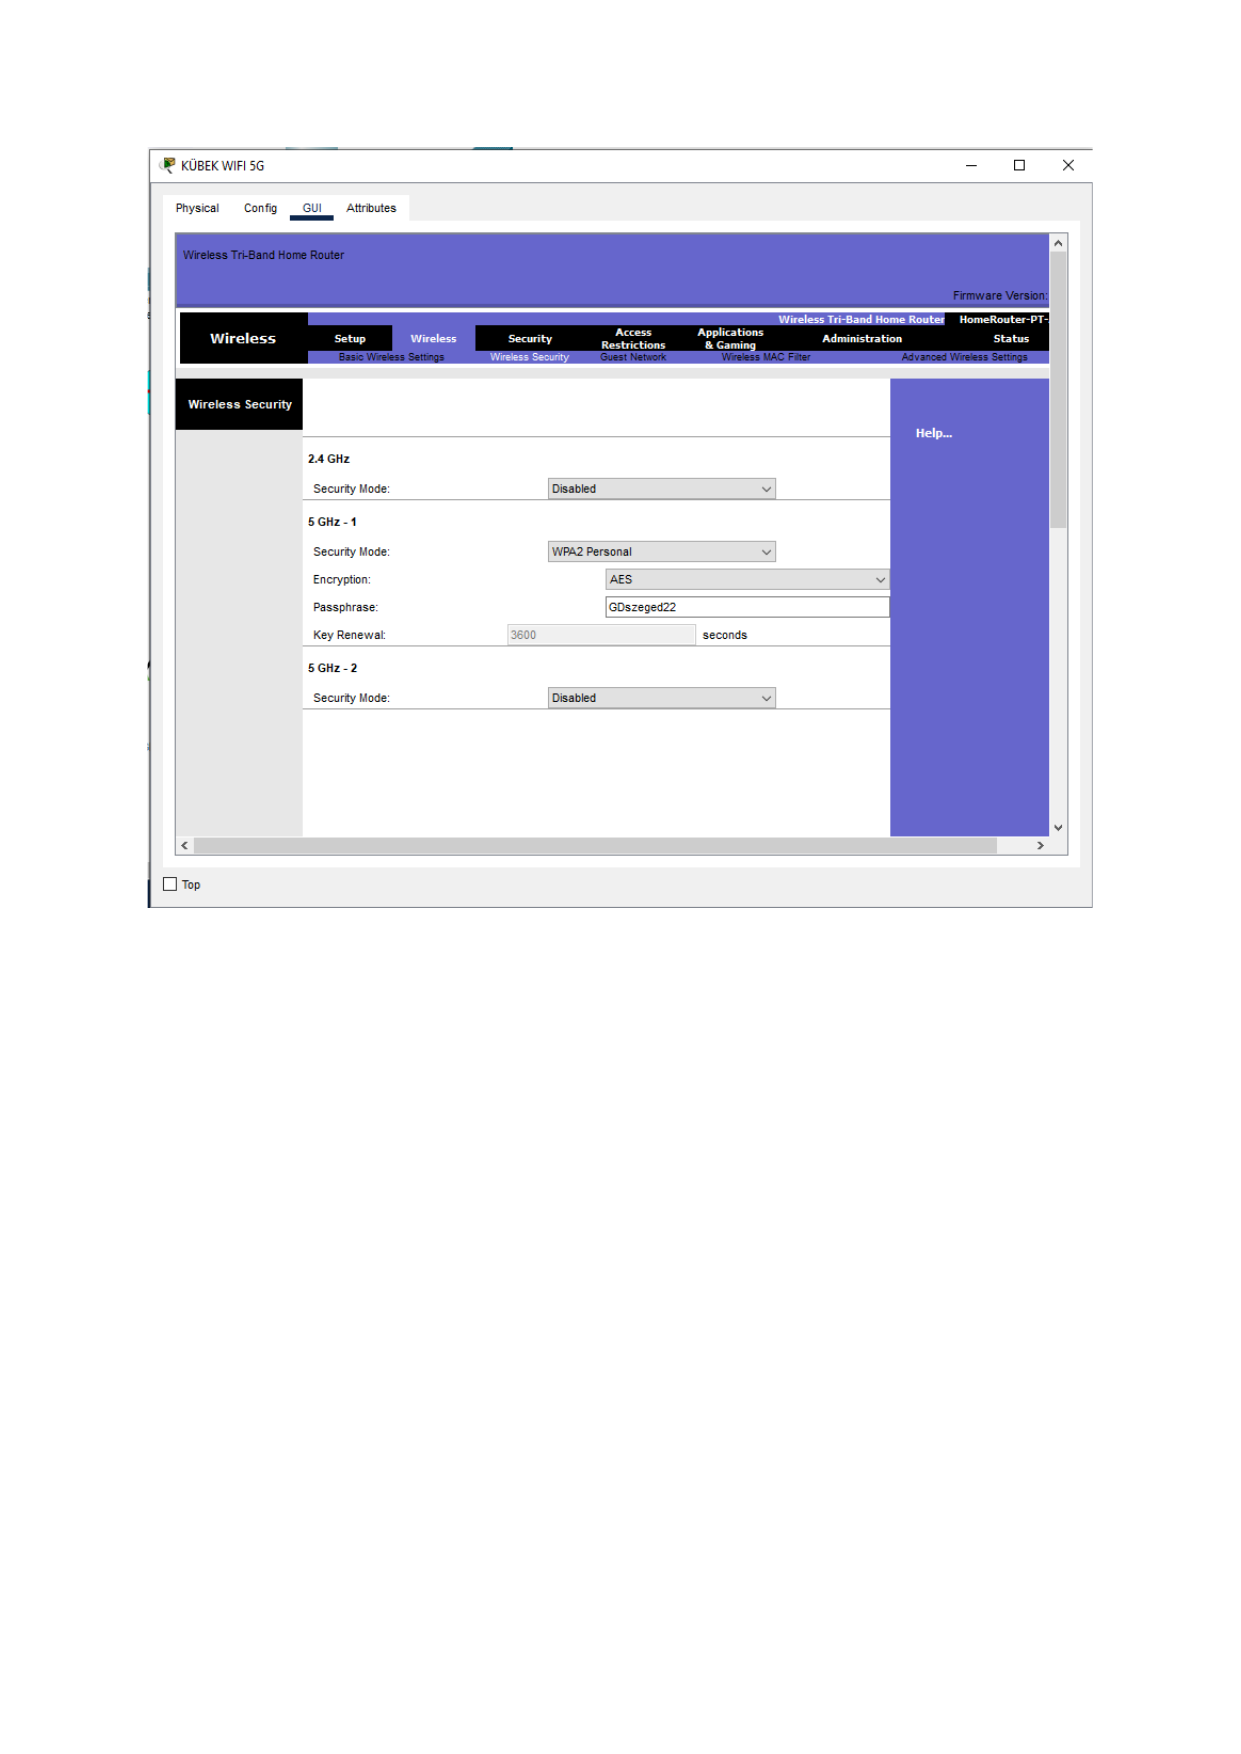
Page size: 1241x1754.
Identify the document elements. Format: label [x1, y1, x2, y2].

picture [147, 147, 1093, 908]
